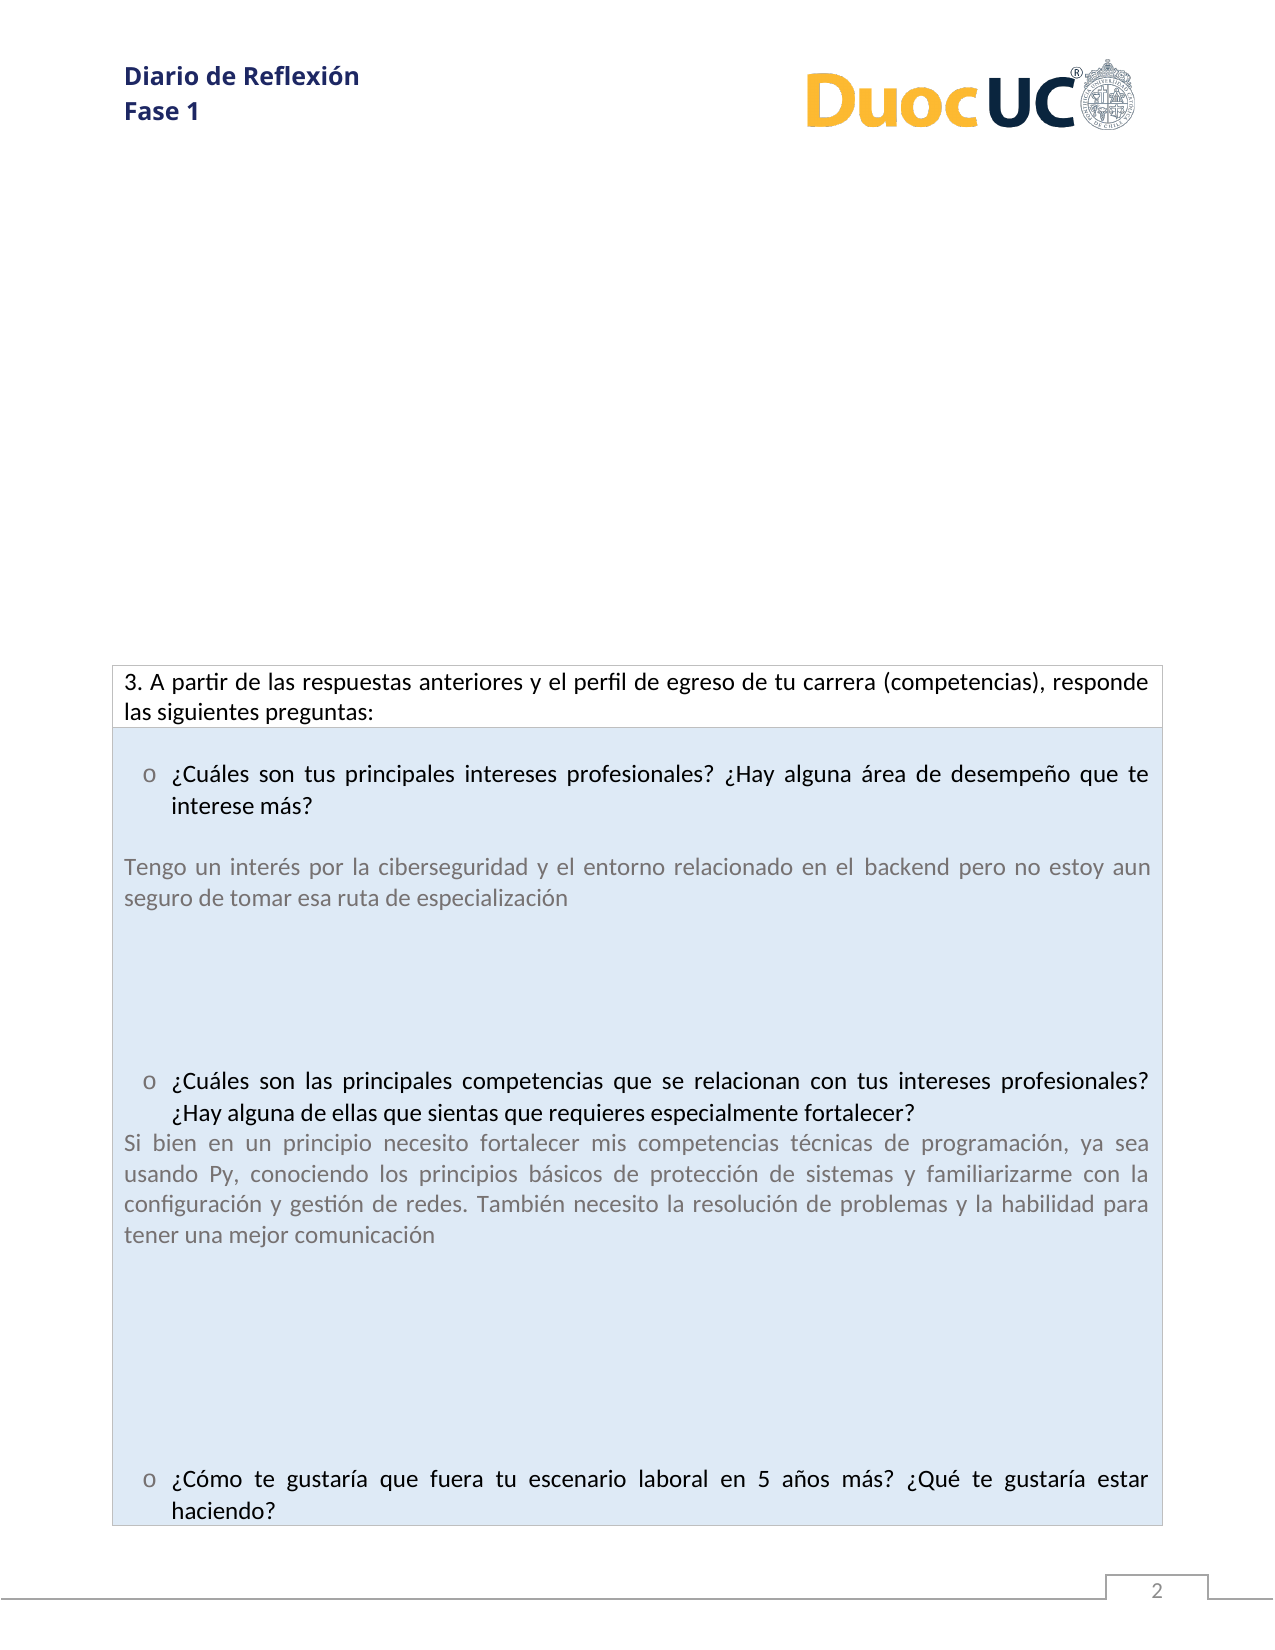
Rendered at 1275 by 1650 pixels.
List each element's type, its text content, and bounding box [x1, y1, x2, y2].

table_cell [113, 728, 1162, 1525]
table_header 3. A partir de las respuestas anteriores y el perfil de egreso de tu carrera (competencias), responde las siguientes preguntas: [113, 666, 1162, 727]
picture [807, 59, 1135, 130]
